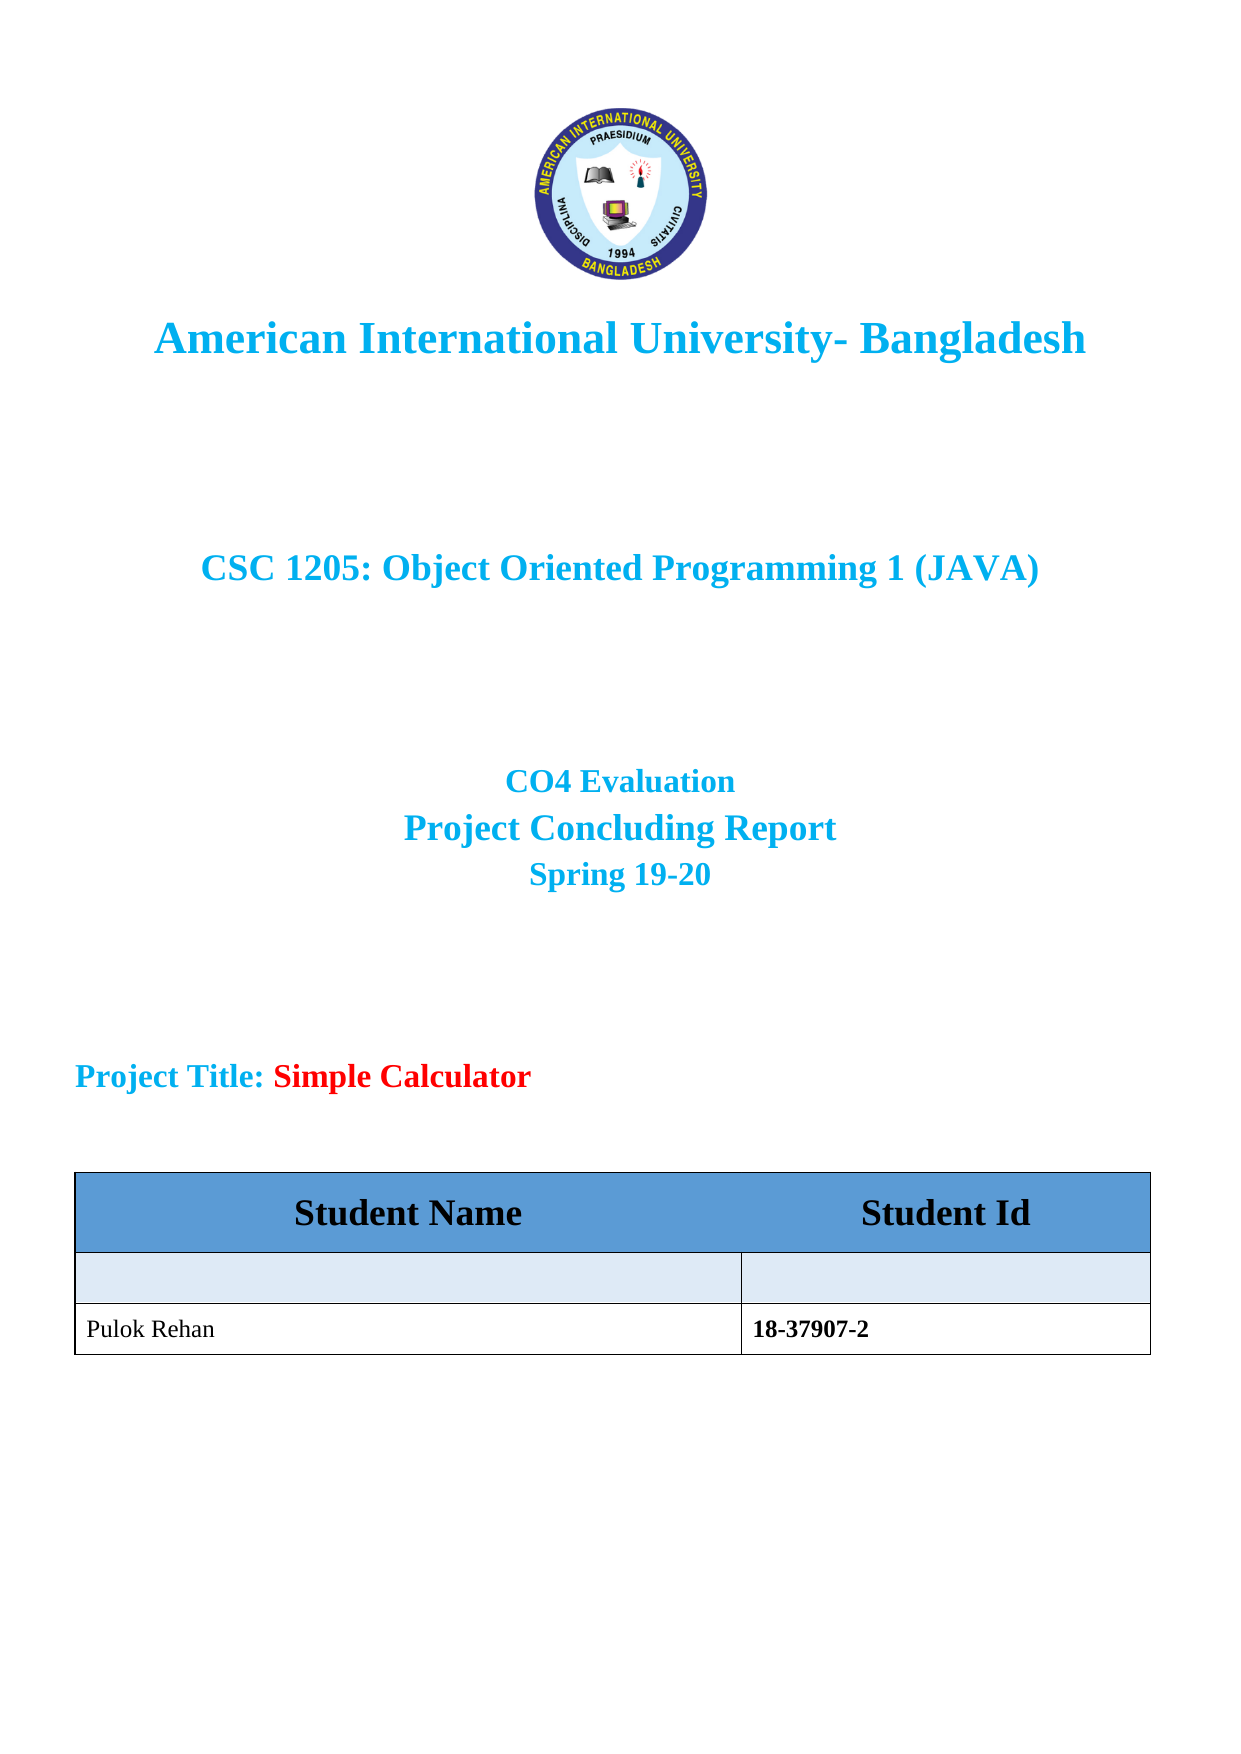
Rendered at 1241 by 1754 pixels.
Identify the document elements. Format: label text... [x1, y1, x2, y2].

text CO4 Evaluation [75, 761, 1165, 799]
table_cell [76, 1253, 741, 1302]
table_header Student Id [742, 1173, 1150, 1252]
text Project Concluding Report [75, 805, 1165, 848]
text Spring 19-20 [75, 854, 1165, 893]
text CSC 1205: Object Oriented Programming 1 (JAVA) [75, 545, 1165, 588]
table_header Student Name [76, 1173, 741, 1252]
table_cell 18-37907-2 [742, 1304, 1150, 1353]
table_cell Pulok Rehan [76, 1304, 741, 1353]
picture [530, 103, 710, 284]
table_cell [742, 1253, 1150, 1302]
text Project Title: Simple Calculator [75, 1057, 1165, 1095]
